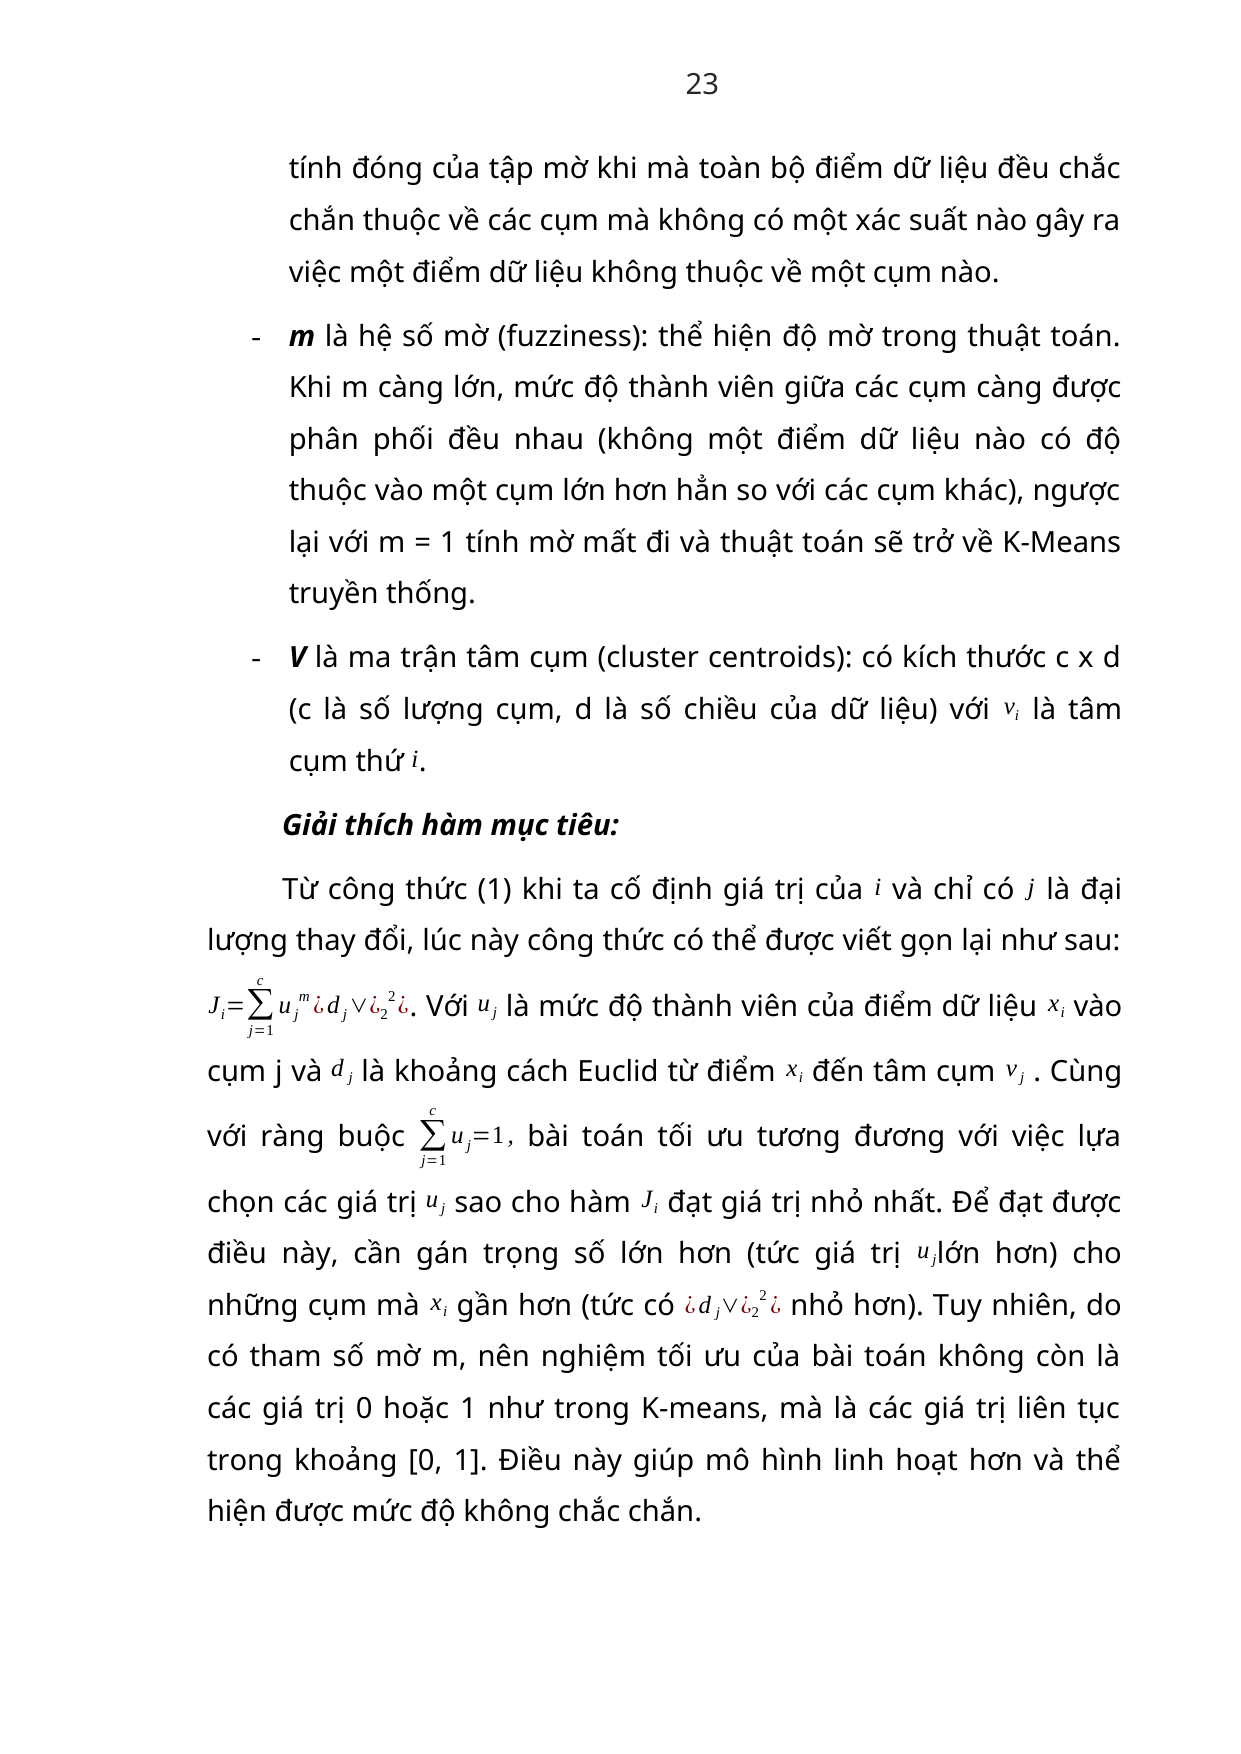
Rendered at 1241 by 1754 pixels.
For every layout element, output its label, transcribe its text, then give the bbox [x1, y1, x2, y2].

text V là ma trận tâm cụm (cluster centroids): có kích thước c x d (c là số lượng cụm, d là số chiều của dữ liệu) với là tâm cụm thứ . [251, 637, 1122, 779]
text Giải thích hàm mục tiêu: [207, 804, 1122, 844]
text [251, 148, 1122, 291]
text m là hệ số mờ (fuzziness): thể hiện độ mờ trong thuật toán. Khi m càng lớn, mức độ thành viên giữa các cụm càng được phân phối đều nhau (không một điểm dữ liệu nào có độ thuộc vào một cụm lớn hơn hẳn so với các cụm khác), ngược lại với m = 1 tính mờ mất đi và thuật toán sẽ trở về K-Means truyền thống. [251, 315, 1122, 612]
text Từ công thức (1) khi ta cố định giá trị của và chỉ có là đại lượng thay đổi, lúc này công thức có thể được viết gọn lại như sau: . Với là mức độ thành viên của điểm dữ liệu ​ vào cụm j và là khoảng cách Euclid từ điểm ​ đến tâm cụm . Cùng với ràng buộc bài toán tối ưu tương đương với việc lựa chọn các giá trị sao cho hàm đạt giá trị nhỏ nhất. Để đạt được điều này, cần gán trọng số lớn hơn (tức giá trị lớn hơn) cho những cụm mà gần hơn (tức có nhỏ hơn). Tuy nhiên, do có tham số mờ m, nên nghiệm tối ưu của bài toán không còn là các giá trị 0 hoặc 1 như trong K-means, mà là các giá trị liên tục trong khoảng [0, 1]. Điều này giúp mô hình linh hoạt hơn và thể hiện được mức độ không chắc chắn. [207, 868, 1122, 1530]
